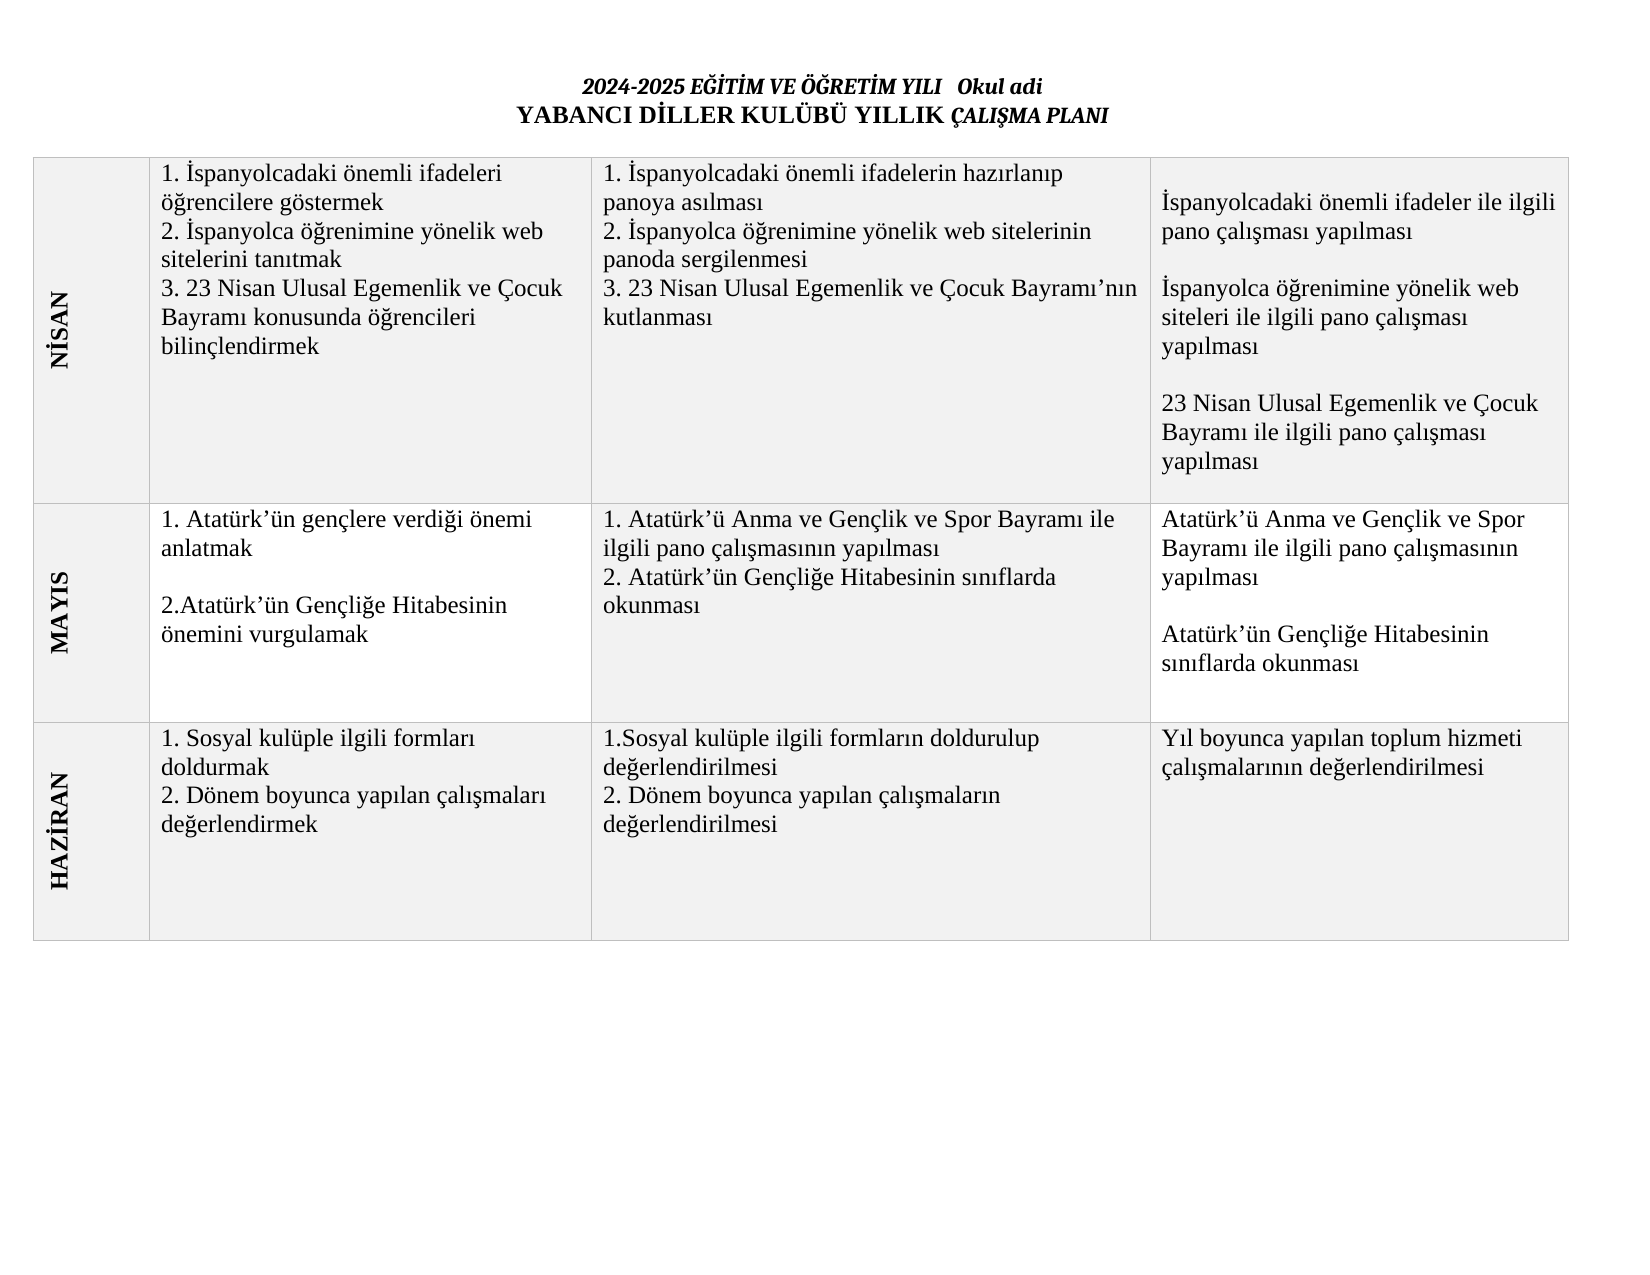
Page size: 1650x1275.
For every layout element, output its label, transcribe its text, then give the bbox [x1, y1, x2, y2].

table_cell İspanyolcadaki önemli ifadeler ile ilgili pano çalışması yapılması İspanyolca öğrenimine yönelik web siteleri ile ilgili pano çalışması yapılması 23 Nisan Ulusal Egemenlik ve Çocuk Bayramı ile ilgili pano çalışması yapılması [1151, 158, 1568, 503]
table_cell NİSAN [34, 158, 149, 503]
table_cell Atatürk’ü Anma ve Gençlik ve Spor Bayramı ile ilgili pano çalışmasının yapılması Atatürk’ün Gençliğe Hitabesinin sınıflarda okunması [1151, 504, 1568, 722]
table_cell 1. Atatürk’ü Anma ve Gençlik ve Spor Bayramı ile ilgili pano çalışmasının yapılması 2. Atatürk’ün Gençliğe Hitabesinin sınıflarda okunması [592, 504, 1150, 722]
table_cell HAZİRAN [34, 723, 149, 940]
table_cell 1. Sosyal kulüple ilgili formları doldurmak 2. Dönem boyunca yapılan çalışmaları değerlendirmek [150, 723, 591, 940]
table_cell 1.Sosyal kulüple ilgili formların doldurulup değerlendirilmesi 2. Dönem boyunca yapılan çalışmaların değerlendirilmesi [592, 723, 1150, 940]
table_cell 1. Atatürk’ün gençlere verdiği önemi anlatmak 2.Atatürk’ün Gençliğe Hitabesinin önemini vurgulamak [150, 504, 591, 722]
table_cell 1. İspanyolcadaki önemli ifadelerin hazırlanıp panoya asılması 2. İspanyolca öğrenimine yönelik web sitelerinin panoda sergilenmesi 3. 23 Nisan Ulusal Egemenlik ve Çocuk Bayramı’nın kutlanması [592, 158, 1150, 503]
table_cell 1. İspanyolcadaki önemli ifadeleri öğrencilere göstermek 2. İspanyolca öğrenimine yönelik web sitelerini tanıtmak 3. 23 Nisan Ulusal Egemenlik ve Çocuk Bayramı konusunda öğrencileri bilinçlendirmek [150, 158, 591, 503]
table_cell MAYIS [34, 504, 149, 722]
table_cell Yıl boyunca yapılan toplum hizmeti çalışmalarının değerlendirilmesi [1151, 723, 1568, 940]
